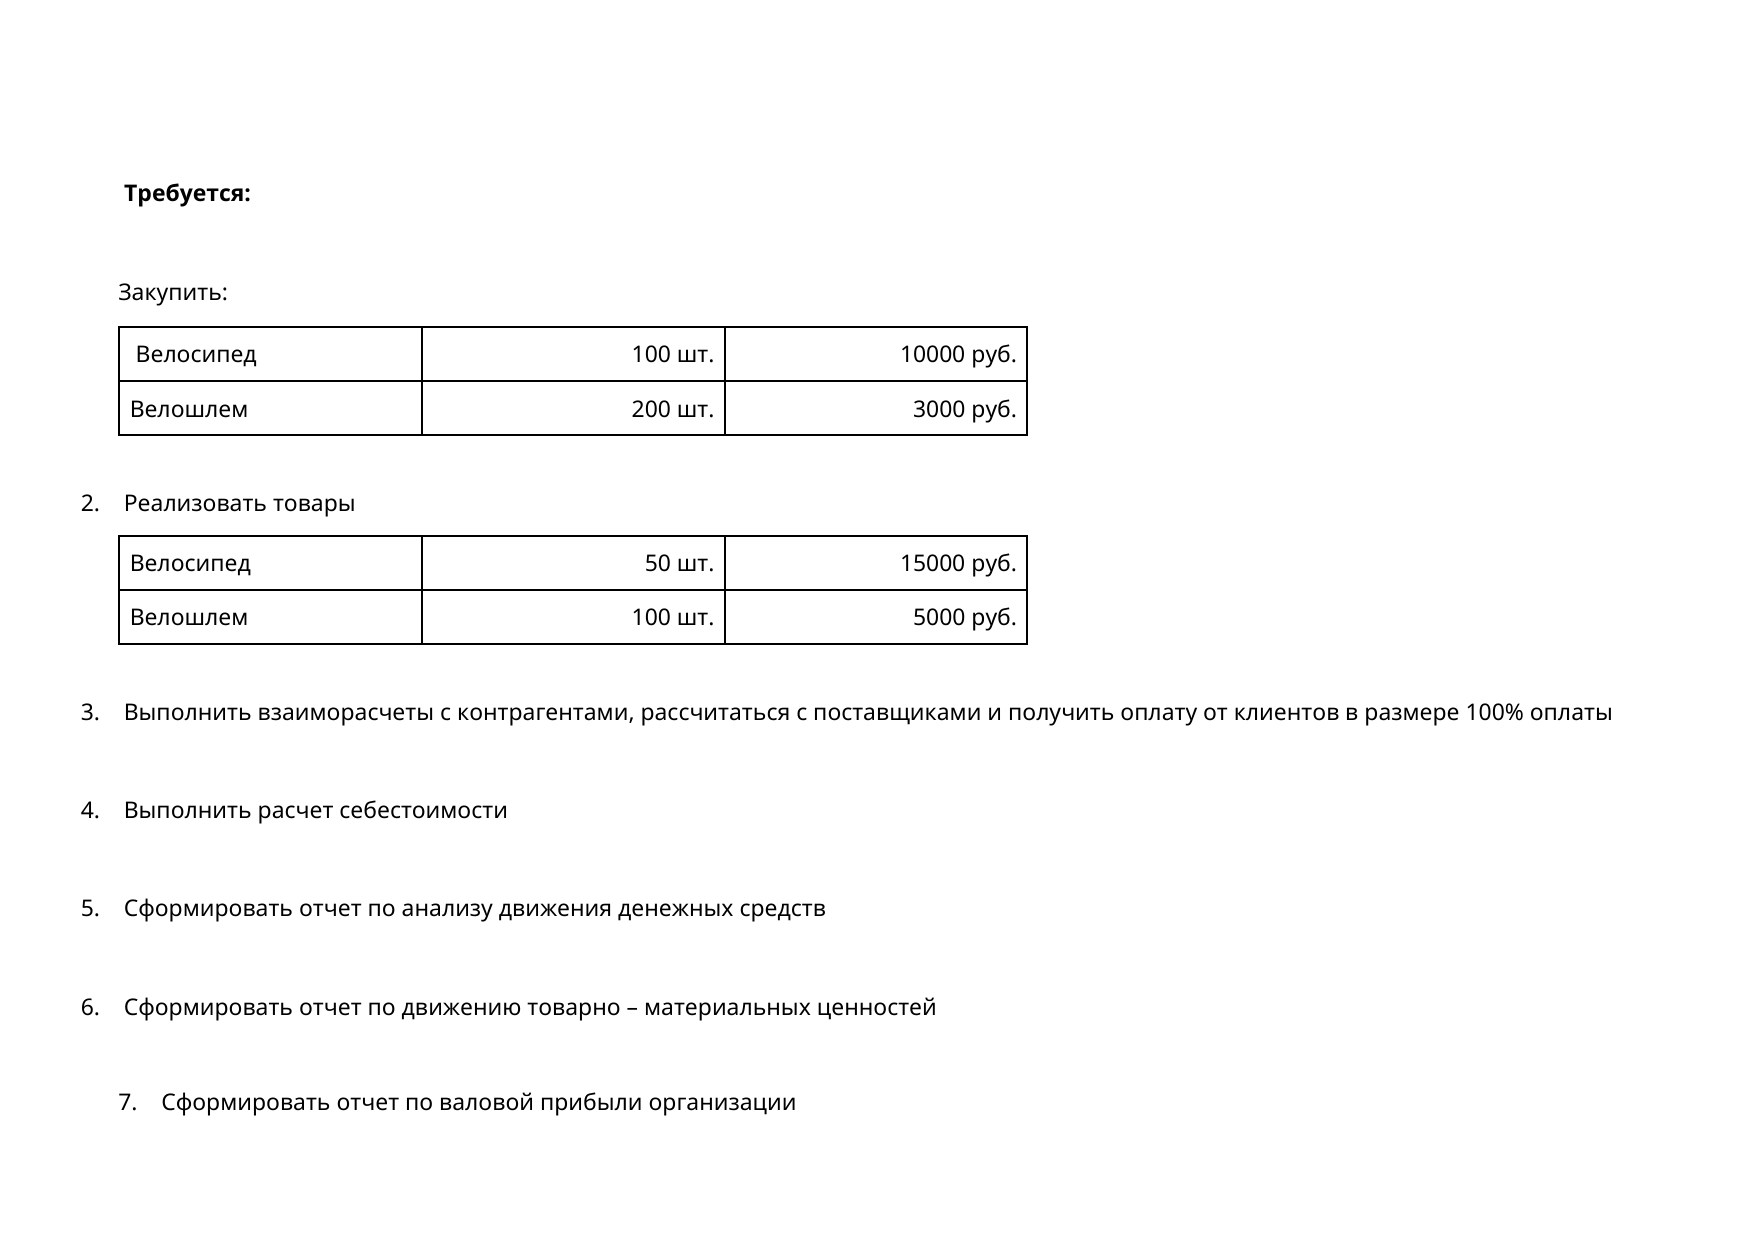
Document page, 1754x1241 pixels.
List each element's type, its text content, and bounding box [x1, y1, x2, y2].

table_cell 100 шт. [423, 591, 724, 643]
table_header 15000 руб. [726, 537, 1026, 589]
table_header Велосипед [120, 537, 421, 589]
table_header Велосипед [120, 328, 421, 380]
text 7. Сформировать отчет по валовой прибыли организации [118, 1086, 1636, 1118]
table_cell Велошлем [120, 382, 421, 434]
text 3. Выполнить взаиморасчеты с контрагентами, рассчитаться с поставщиками и получить оплату от клиентов в размере 100% оплаты [81, 696, 1636, 727]
text Закупить: [118, 276, 1636, 307]
table_cell 5000 руб. [726, 591, 1026, 643]
text 6. Сформировать отчет по движению товарно – материальных ценностей [81, 991, 1636, 1022]
table_cell 3000 руб. [726, 382, 1026, 434]
table_header 100 шт. [423, 328, 724, 380]
table_header 50 шт. [423, 537, 724, 589]
text 5. Сформировать отчет по анализу движения денежных средств [81, 892, 1636, 923]
table_cell Велошлем [120, 591, 421, 643]
table_header 10000 руб. [726, 328, 1026, 380]
table_cell 200 шт. [423, 382, 724, 434]
text 4. Выполнить расчет себестоимости [81, 794, 1636, 825]
text 2. Реализовать товары [81, 487, 1636, 518]
text Требуется: [118, 177, 1636, 208]
